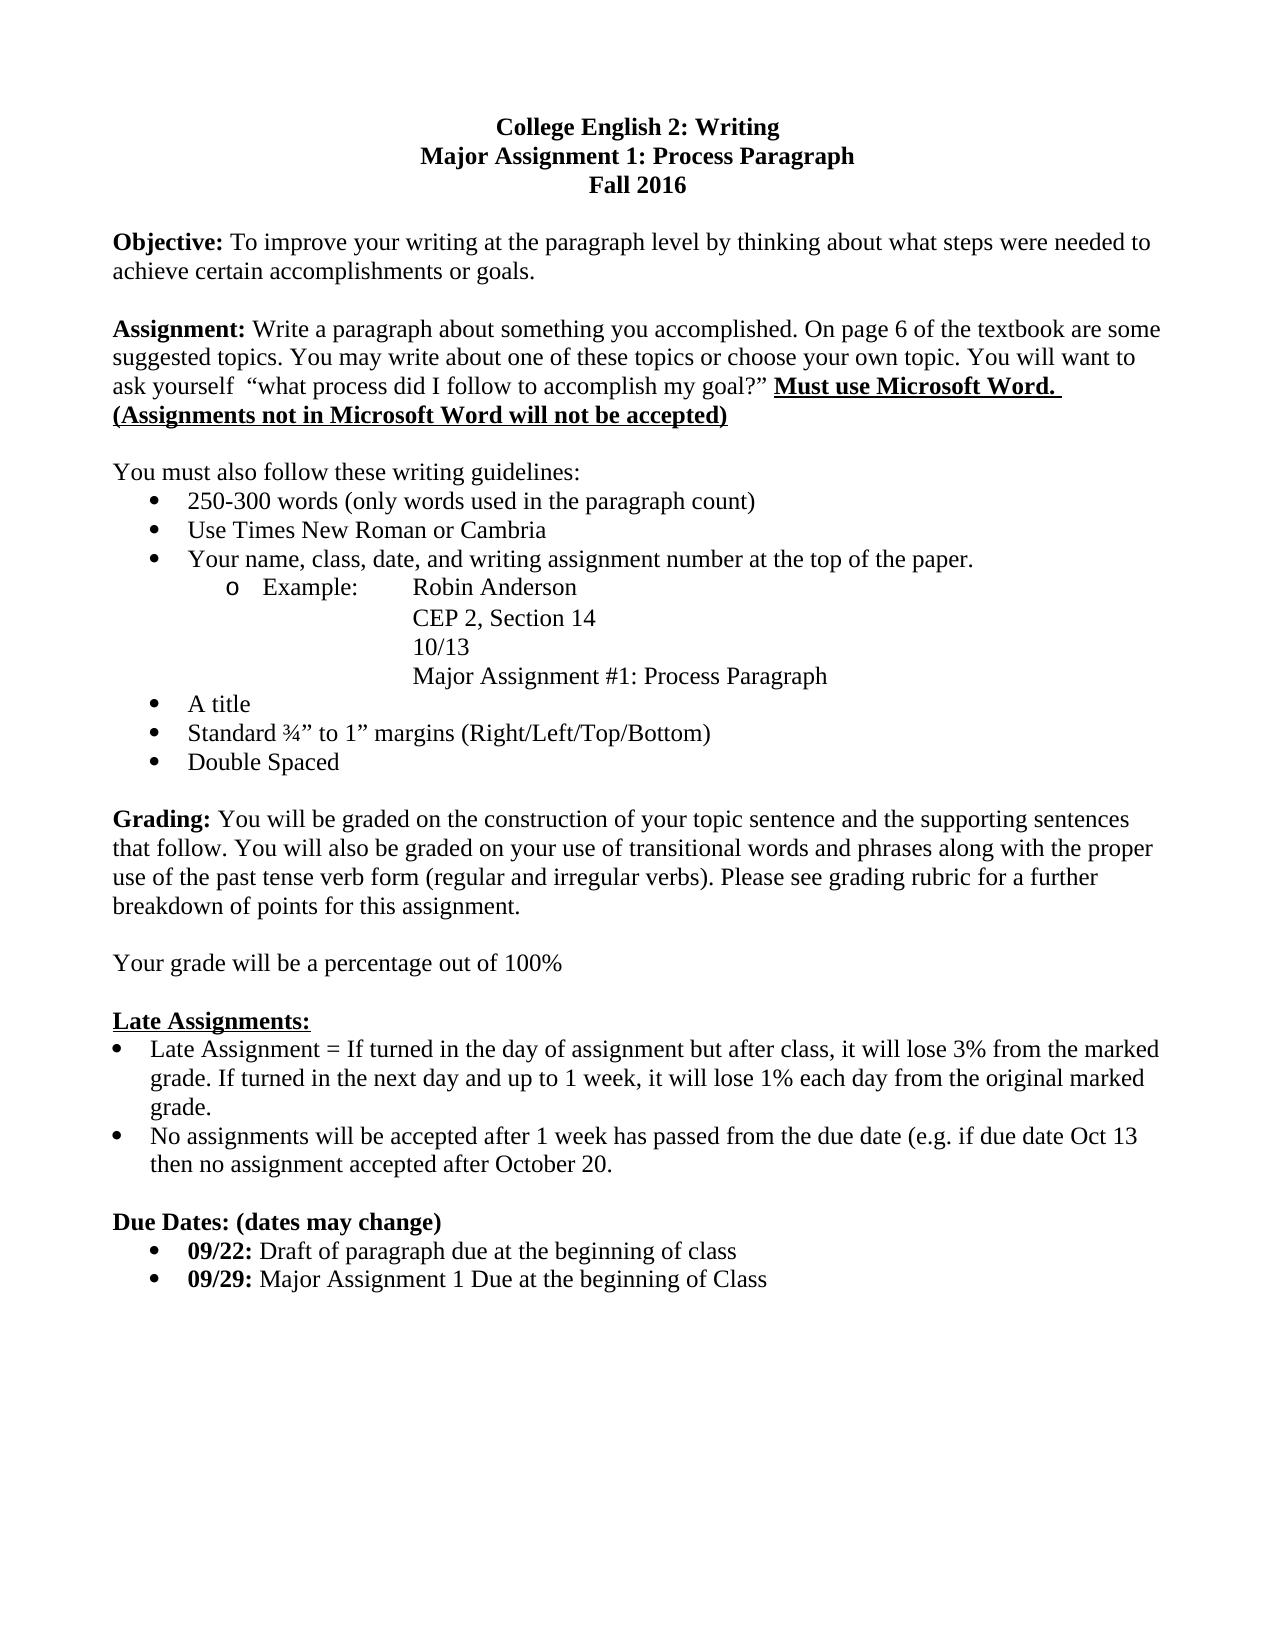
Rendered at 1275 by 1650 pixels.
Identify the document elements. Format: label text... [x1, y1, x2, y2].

text CEP 2, Section 14 [337, 603, 1162, 632]
text College English 2: Writing [112, 112, 1162, 141]
list Double Spaced [150, 747, 1162, 776]
text Your grade will be a percentage out of 100% [112, 948, 1162, 977]
list 09/22: Draft of paragraph due at the beginning of class [150, 1236, 1162, 1264]
text Major Assignment #1: Process Paragraph [337, 661, 1162, 689]
text Fall 2016 [112, 170, 1162, 199]
text Assignment: Write a paragraph about something you accomplished. On page 6 of the textbook are some suggested topics. You may write about one of these topics or choose your own topic. You will want to ask yourself “what process did I follow to accomplish my goal?” Must use Microsoft Word. (Assignments not in Microsoft Word will not be accepted) [112, 314, 1162, 429]
list Standard ¾” to 1” margins (Right/Left/Top/Bottom) [150, 718, 1162, 747]
list Example: Robin Anderson [225, 572, 1162, 603]
text Grading: You will be graded on the construction of your topic sentence and the supporting sentences that follow. You will also be graded on your use of transitional words and phrases along with the proper use of the past tense verb form (regular and irregular verbs). Please see grading rubric for a further breakdown of points for this assignment. [112, 804, 1162, 919]
list No assignments will be accepted after 1 week has passed from the due date (e.g. if due date Oct 13 then no assignment accepted after October 20. [112, 1121, 1162, 1178]
list Use Times New Roman or Cambria [150, 515, 1162, 544]
text 10/13 [337, 632, 1162, 661]
list 09/29: Major Assignment 1 Due at the beginning of Class [150, 1264, 1162, 1293]
text Due Dates: (dates may change) [112, 1207, 1162, 1236]
list Late Assignment = If turned in the day of assignment but after class, it will lose 3% from the marked grade. If turned in the next day and up to 1 week, it will lose 1% each day from the original marked grade. [112, 1034, 1162, 1121]
text Late Assignments: [112, 1006, 1162, 1034]
list Your name, class, date, and writing assignment number at the top of the paper. [150, 544, 1162, 572]
text Objective: To improve your writing at the paragraph level by thinking about what steps were needed to achieve certain accomplishments or goals. [112, 227, 1162, 285]
list A title [150, 689, 1162, 718]
list 250-300 words (only words used in the paragraph count) [150, 486, 1162, 515]
text Major Assignment 1: Process Paragraph [112, 141, 1162, 170]
text You must also follow these writing guidelines: [112, 457, 1162, 486]
